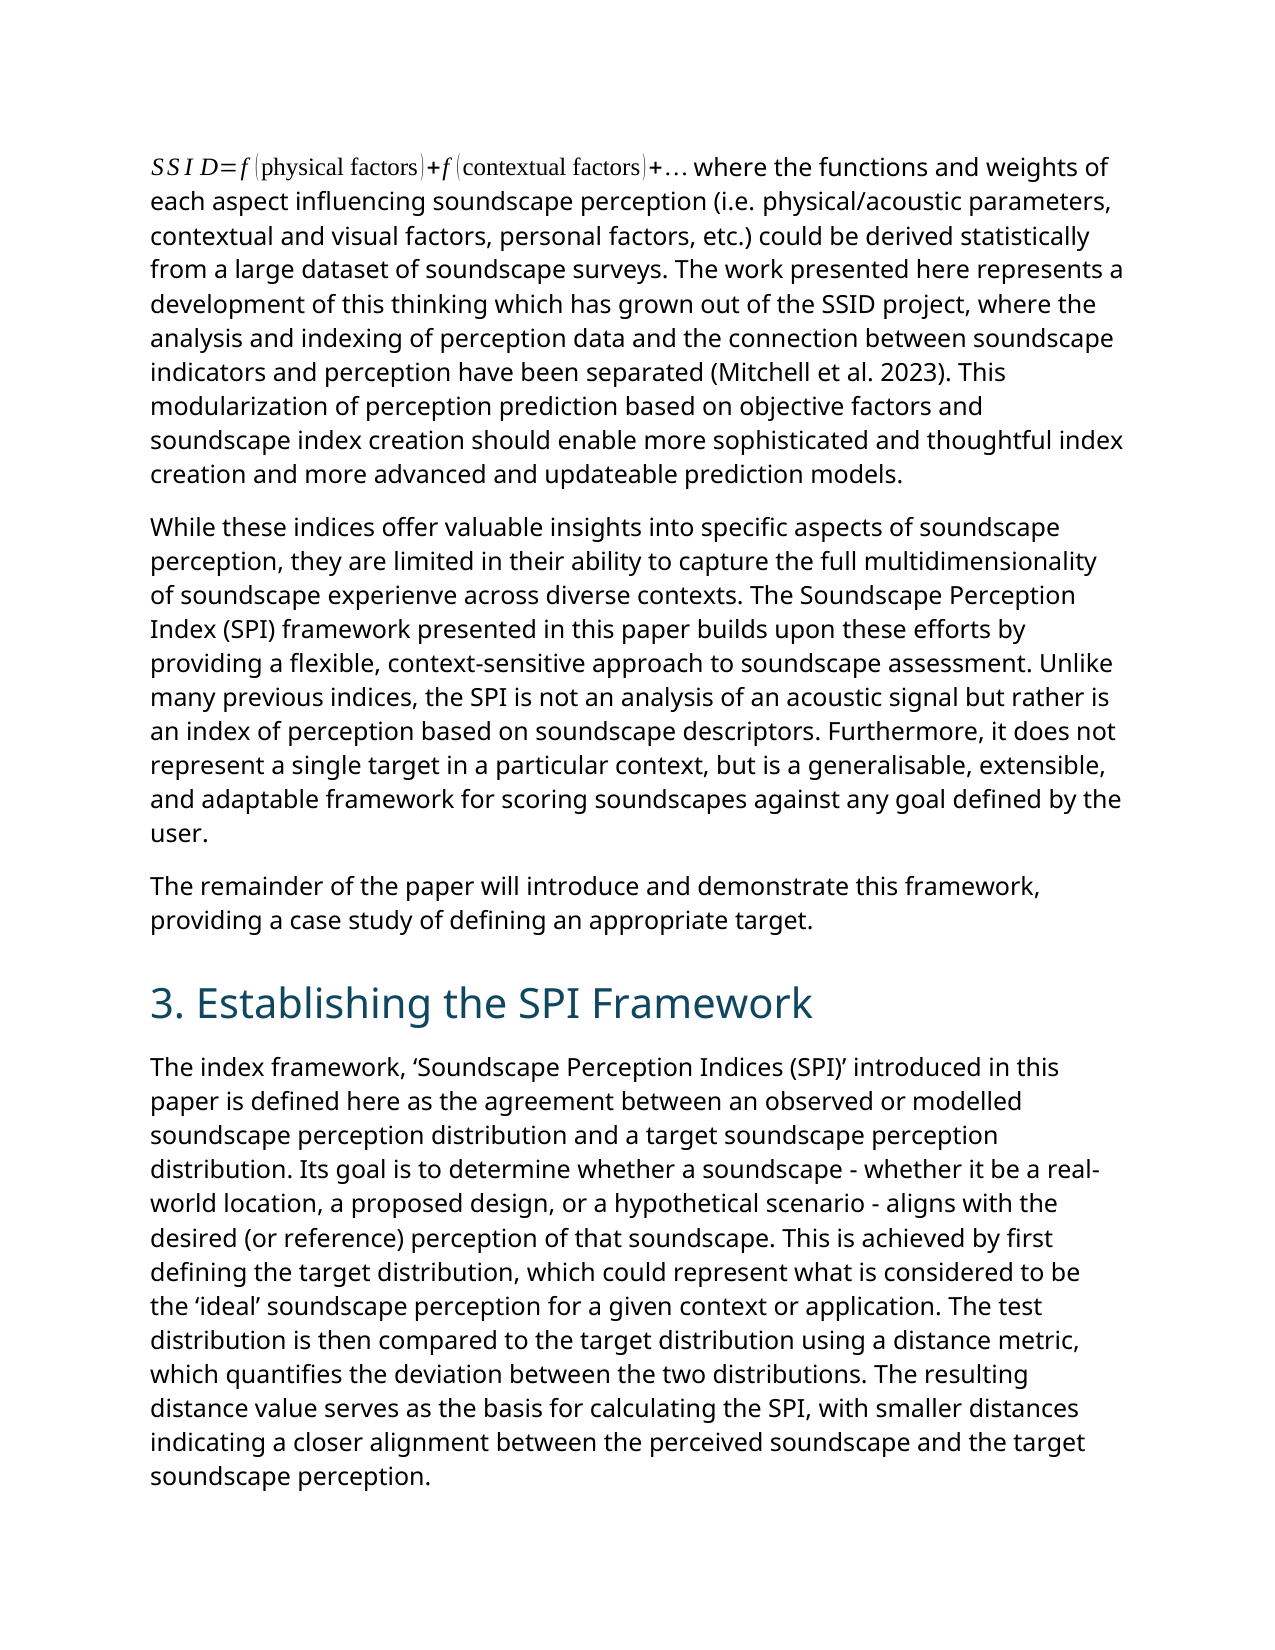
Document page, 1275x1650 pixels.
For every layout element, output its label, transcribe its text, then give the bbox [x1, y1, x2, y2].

text The remainder of the paper will introduce and demonstrate this framework, providing a case study of defining an appropriate target. [150, 869, 1125, 937]
subtitle 3. Establishing the SPI Framework [150, 974, 1125, 1031]
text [150, 150, 1125, 491]
text While these indices offer valuable insights into specific aspects of soundscape perception, they are limited in their ability to capture the full multidimensionality of soundscape experienve across diverse contexts. The Soundscape Perception Index (SPI) framework presented in this paper builds upon these efforts by providing a flexible, context-sensitive approach to soundscape assessment. Unlike many previous indices, the SPI is not an analysis of an acoustic signal but rather is an index of perception based on soundscape descriptors. Furthermore, it does not represent a single target in a particular context, but is a generalisable, extensible, and adaptable framework for scoring soundscapes against any goal defined by the user. [150, 509, 1125, 850]
text The index framework, ‘Soundscape Perception Indices (SPI)’ introduced in this paper is defined here as the agreement between an observed or modelled soundscape perception distribution and a target soundscape perception distribution. Its goal is to determine whether a soundscape - whether it be a real-world location, a proposed design, or a hypothetical scenario - aligns with the desired (or reference) perception of that soundscape. This is achieved by first defining the target distribution, which could represent what is considered to be the ‘ideal’ soundscape perception for a given context or application. The test distribution is then compared to the target distribution using a distance metric, which quantifies the deviation between the two distributions. The resulting distance value serves as the basis for calculating the SPI, with smaller distances indicating a closer alignment between the perceived soundscape and the target soundscape perception. [150, 1050, 1125, 1493]
